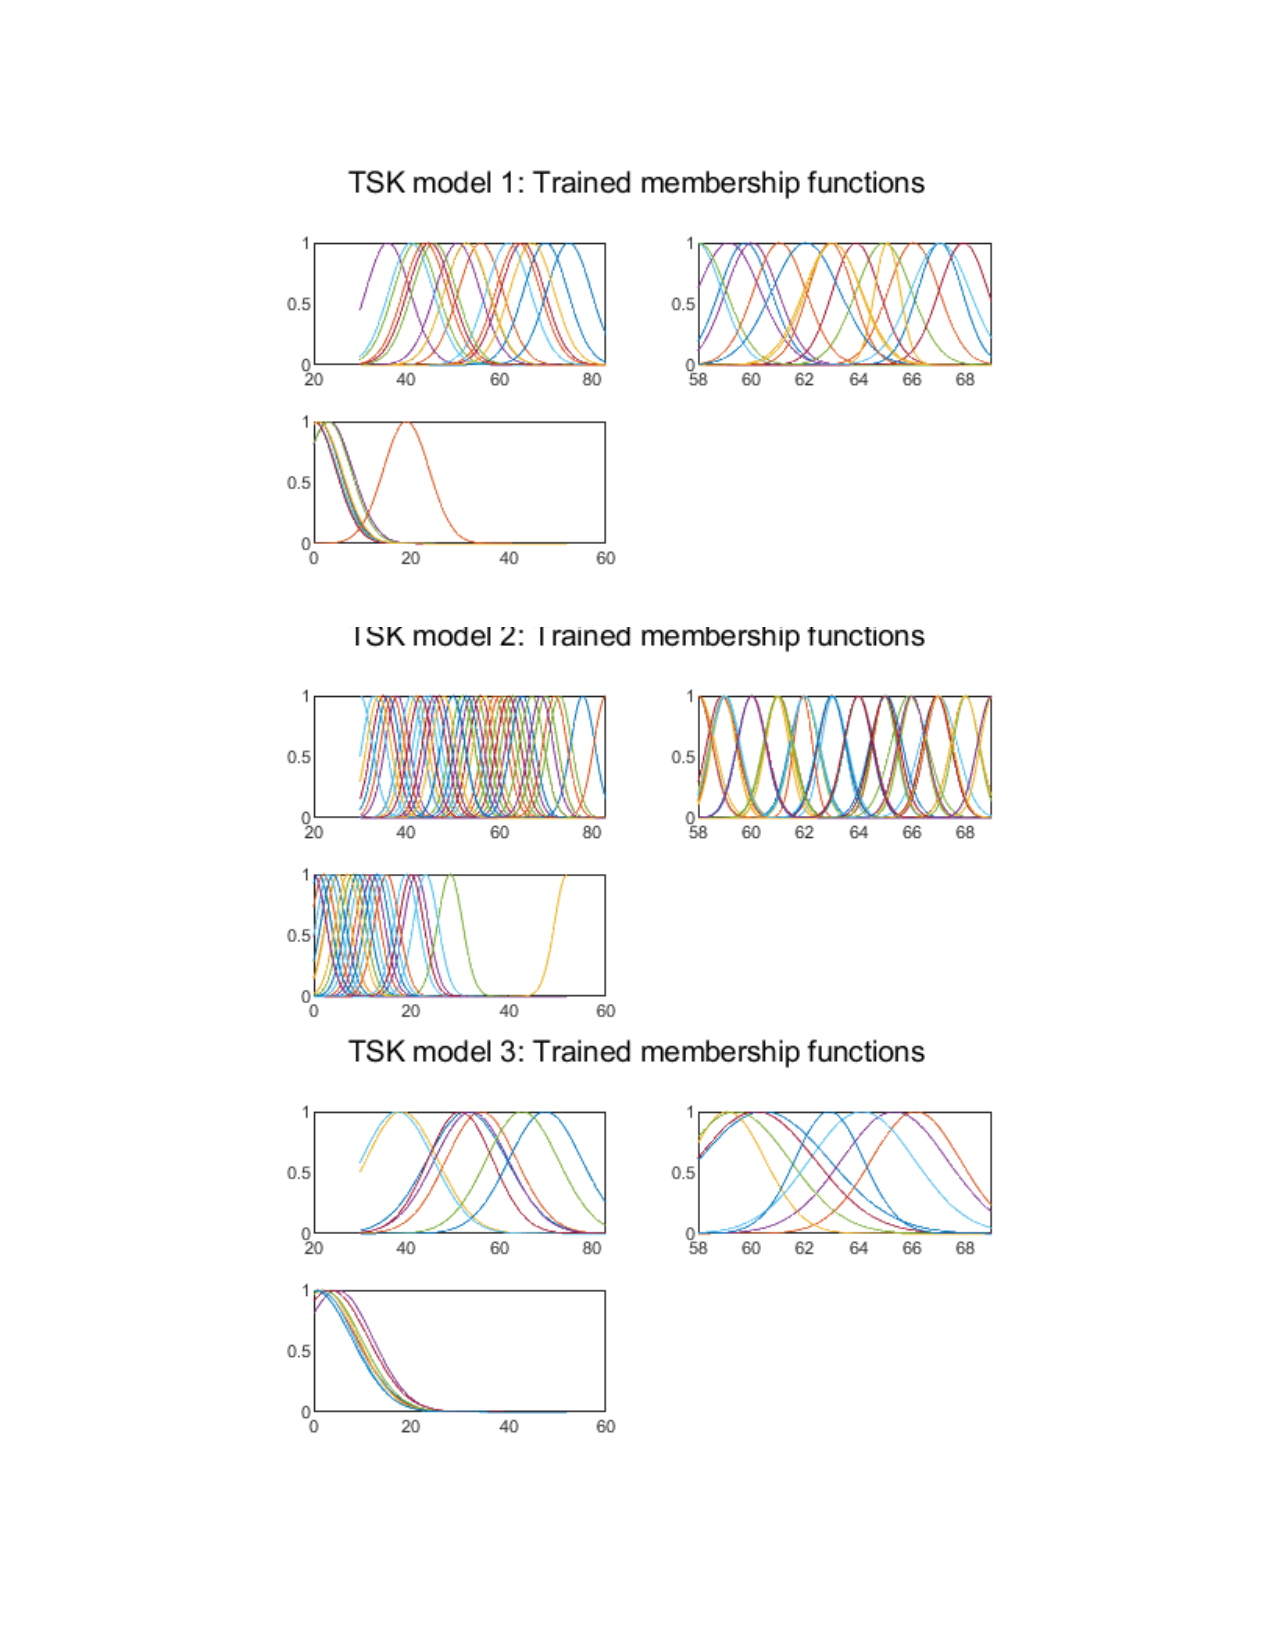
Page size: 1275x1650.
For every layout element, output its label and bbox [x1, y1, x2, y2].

picture [200, 150, 1075, 1500]
